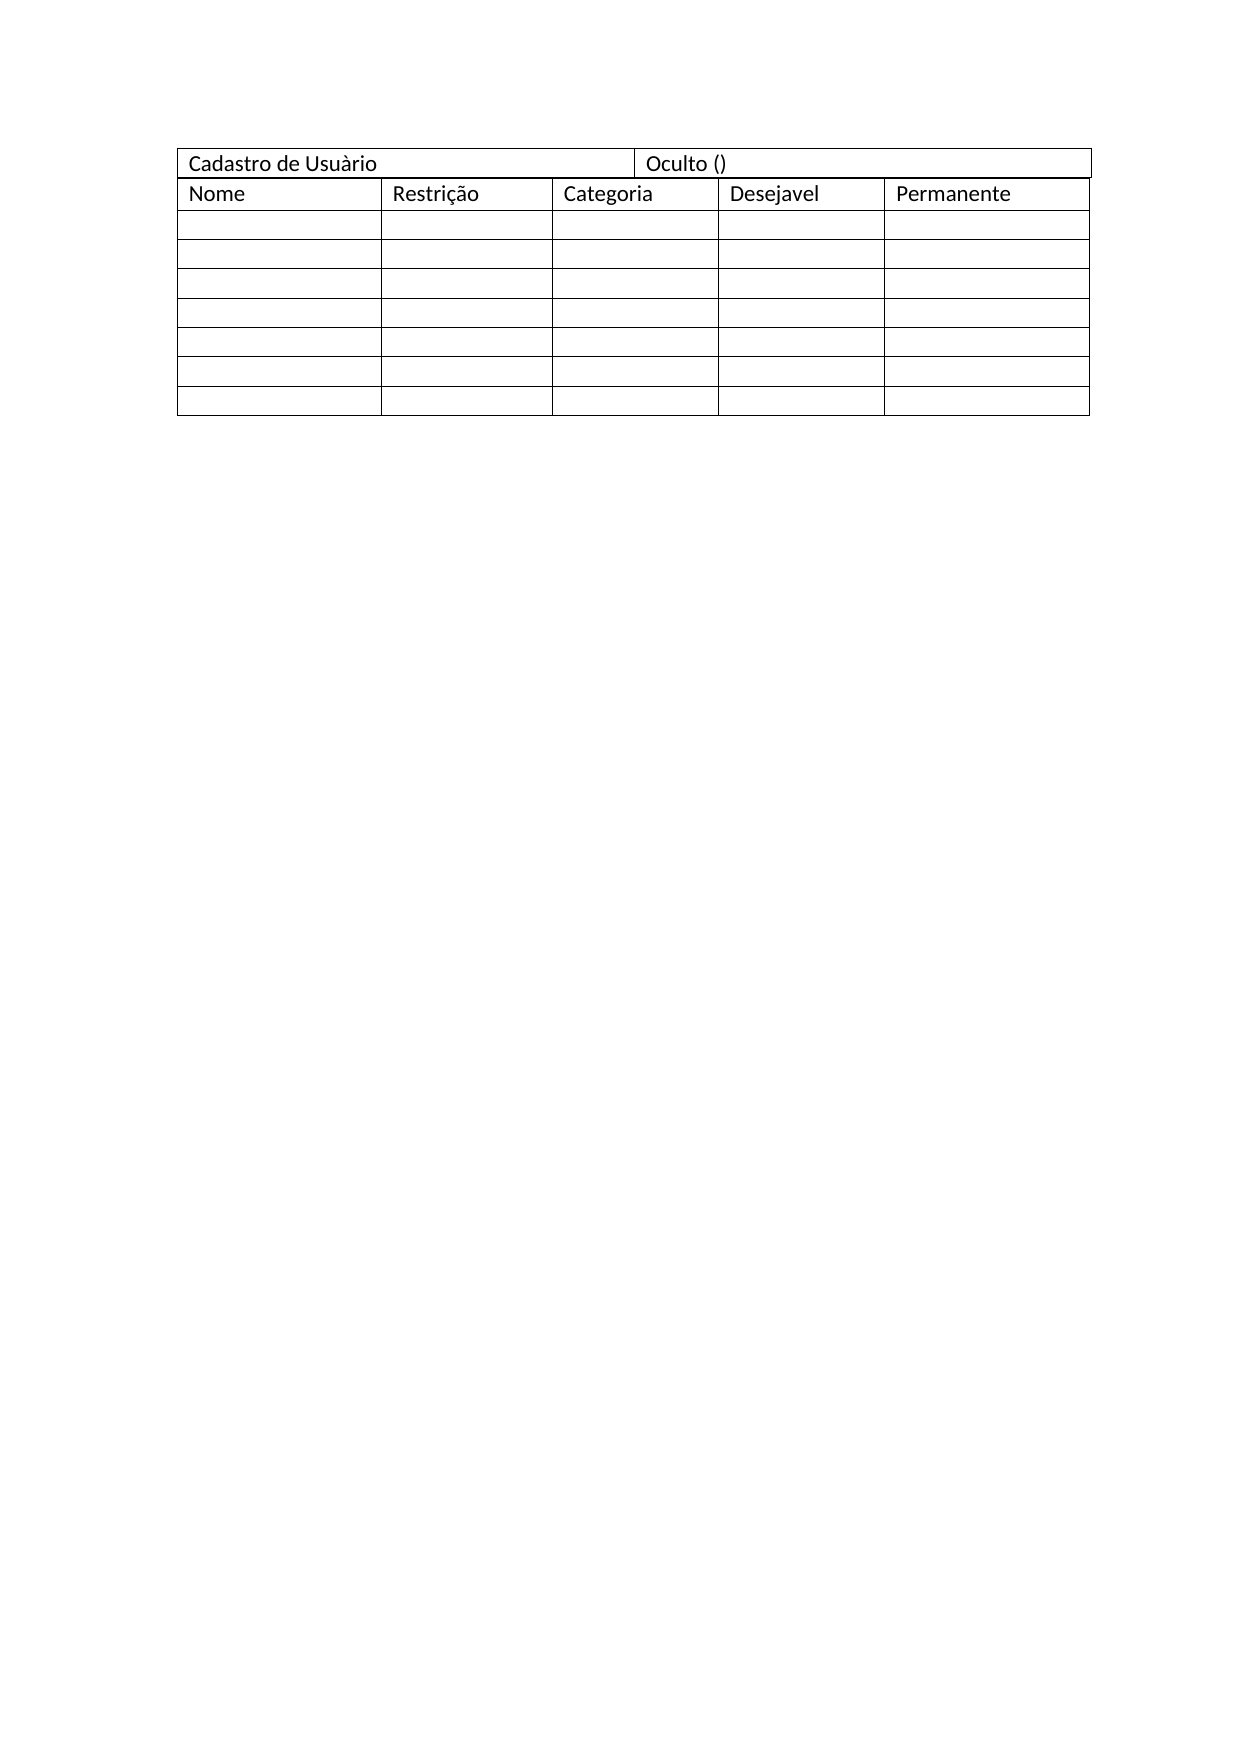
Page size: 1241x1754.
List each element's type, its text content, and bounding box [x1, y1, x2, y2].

table_cell [553, 328, 718, 356]
table_cell [382, 240, 552, 268]
table_header Cadastro de Usuàrio [178, 149, 634, 177]
table_cell [382, 211, 552, 239]
table_cell [178, 357, 381, 386]
table_cell [885, 357, 1089, 386]
table_header Desejavel [719, 179, 884, 210]
table_header Categoria [553, 179, 718, 210]
table_cell [178, 211, 381, 239]
table_cell [885, 328, 1089, 356]
table_cell [178, 299, 381, 327]
table_cell [178, 240, 381, 268]
table_cell [719, 211, 884, 239]
table_cell [885, 299, 1089, 327]
table_cell [885, 211, 1089, 239]
table_header Restrição [382, 179, 552, 210]
table_cell [553, 357, 718, 386]
table_cell [553, 211, 718, 239]
table_cell [885, 387, 1089, 415]
table_cell [553, 240, 718, 268]
table_cell [553, 269, 718, 297]
table_cell [382, 269, 552, 297]
table_cell [719, 240, 884, 268]
table_header Nome [178, 179, 381, 210]
table_cell [382, 387, 552, 415]
table_cell [382, 328, 552, 356]
table_cell [553, 387, 718, 415]
table_header Permanente [885, 179, 1089, 210]
table_cell [719, 269, 884, 297]
table_cell [178, 269, 381, 297]
table_cell [382, 299, 552, 327]
table_cell [382, 357, 552, 386]
table_cell [553, 299, 718, 327]
table_cell [178, 328, 381, 356]
table_cell [719, 328, 884, 356]
table_cell [885, 269, 1089, 297]
table_cell [719, 387, 884, 415]
table_cell [178, 387, 381, 415]
table_cell [885, 240, 1089, 268]
table_header Oculto () [635, 149, 1091, 177]
table_cell [719, 357, 884, 386]
table_cell [719, 299, 884, 327]
